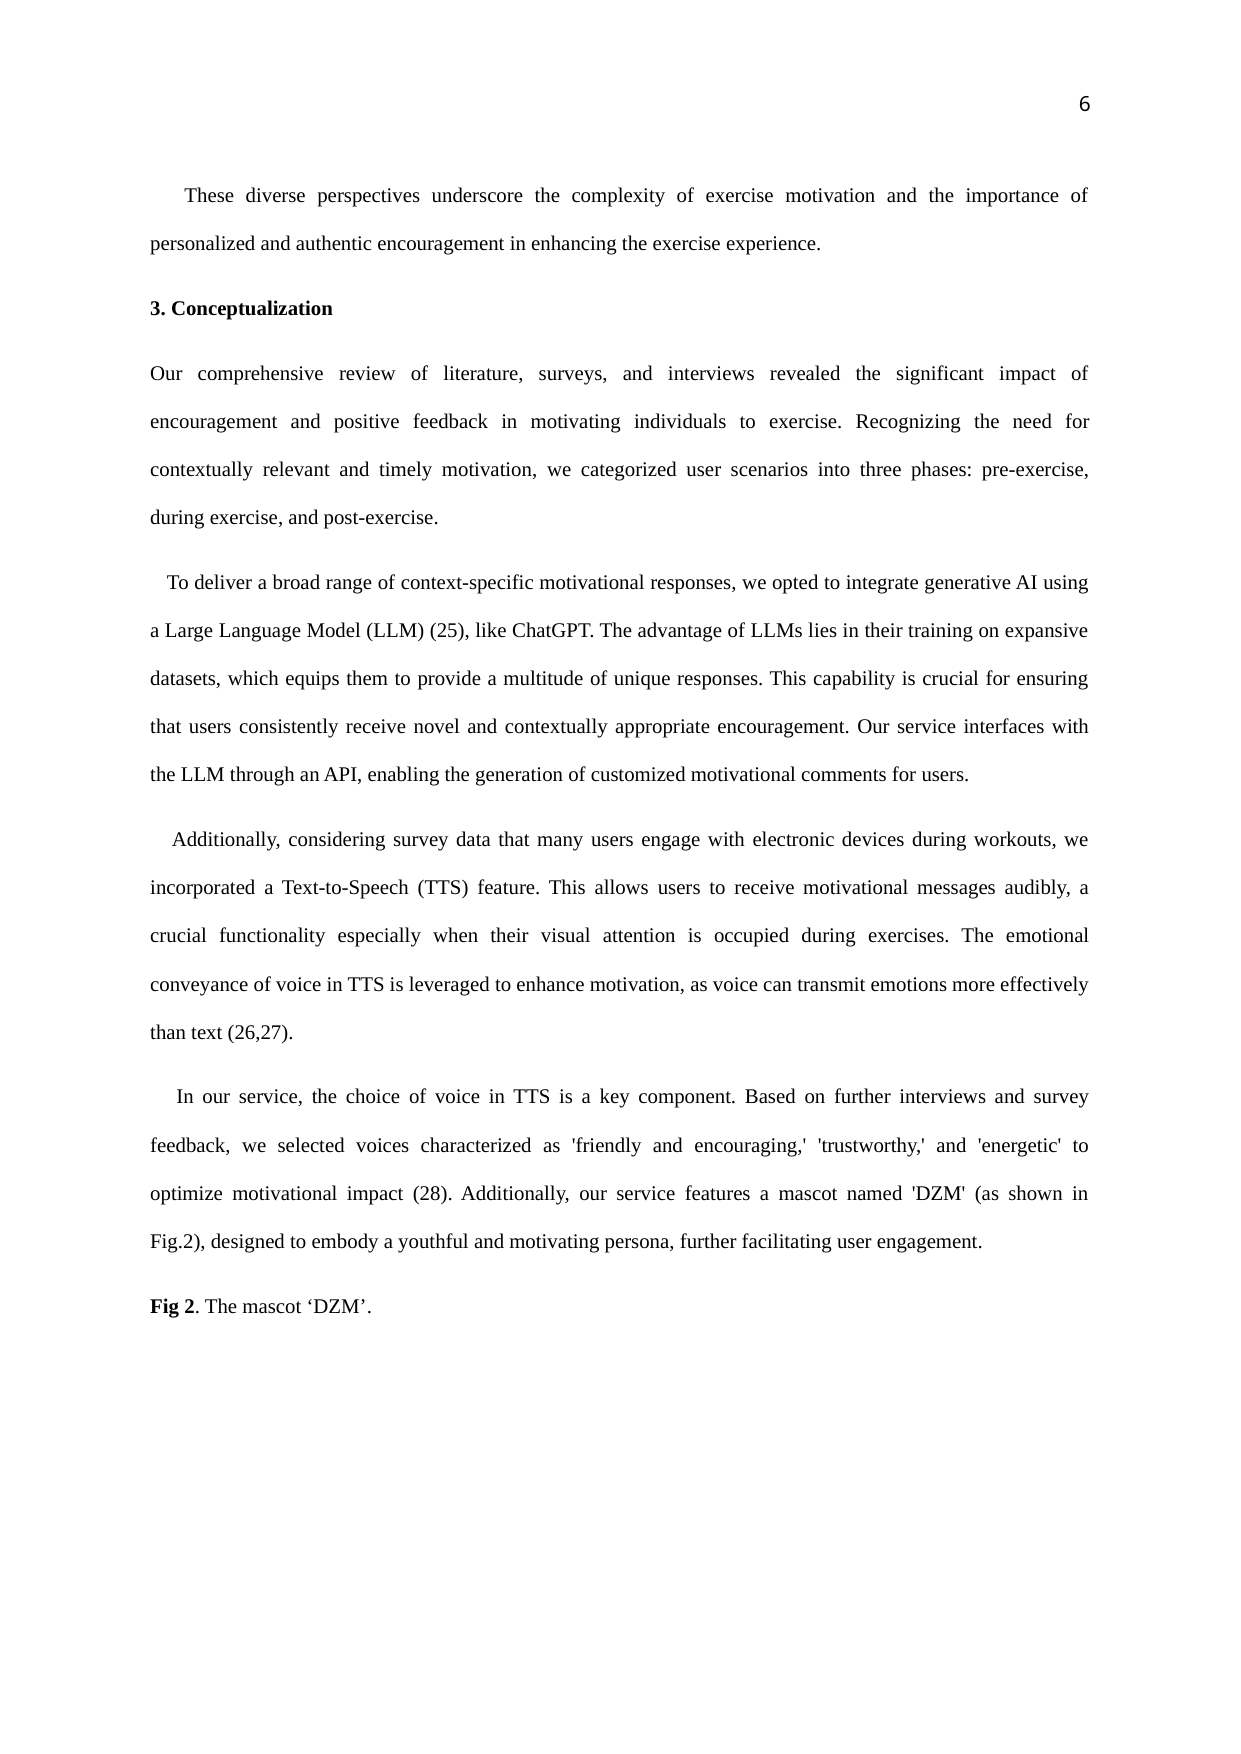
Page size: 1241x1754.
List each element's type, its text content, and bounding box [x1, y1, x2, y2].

text Additionally, considering survey data that many users engage with electronic devices during workouts, we incorporated a Text-to-Speech (TTS) feature. This allows users to receive motivational messages audibly, a crucial functionality especially when their visual attention is occupied during exercises. The emotional conveyance of voice in TTS is leveraged to enhance motivation, as voice can transmit emotions more effectively than text (26,27). [150, 827, 1090, 1044]
text Fig 2. The mascot ‘DZM’. [150, 1293, 1090, 1318]
text 3. Conceptualization [150, 296, 1090, 320]
text In our service, the choice of voice in TTS is a key component. Based on further interviews and survey feedback, we selected voices characterized as 'friendly and encouraging,' 'trustworthy,' and 'energetic' to optimize motivational impact (28). Additionally, our service features a mascot named 'DZM' (as shown in Fig.2), designed to embody a youthful and motivating persona, further facilitating user engagement. [150, 1084, 1090, 1253]
text These diverse perspectives underscore the complexity of exercise motivation and the importance of personalized and authentic encouragement in enhancing the exercise experience. [150, 183, 1090, 255]
text To deliver a broad range of context-specific motivational responses, we opted to integrate generative AI using a Large Language Model (LLM) (25), like ChatGPT. The advantage of LLMs lies in their training on expansive datasets, which equips them to provide a multitude of unique responses. This capability is crucial for ensuring that users consistently receive novel and contextually appropriate encouragement. Our service interfaces with the LLM through an API, enabling the generation of customized motivational comments for users. [150, 570, 1090, 786]
text Our comprehensive review of literature, surveys, and interviews revealed the significant impact of encouragement and positive feedback in motivating individuals to exercise. Recognizing the need for contextually relevant and timely motivation, we categorized user scenarios into three phases: pre-exercise, during exercise, and post-exercise. [150, 361, 1090, 529]
